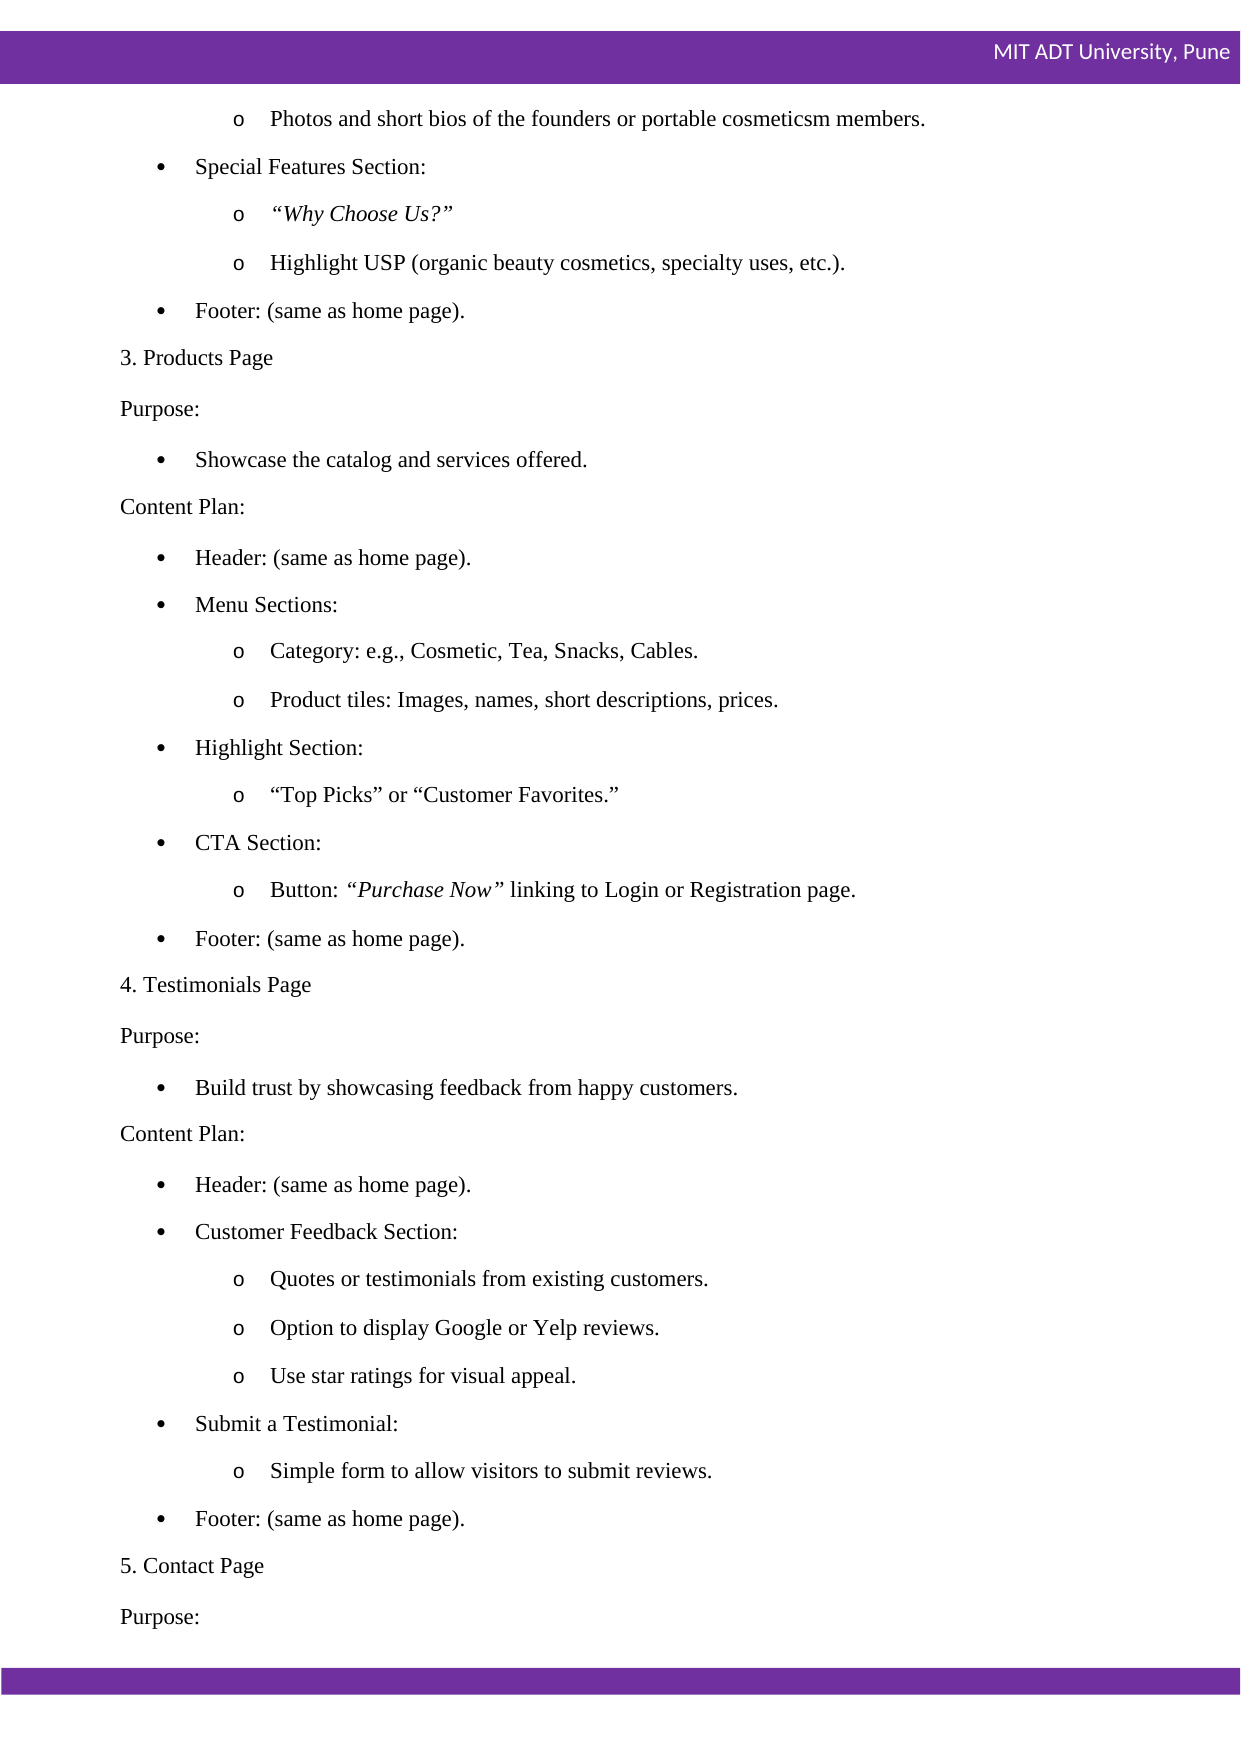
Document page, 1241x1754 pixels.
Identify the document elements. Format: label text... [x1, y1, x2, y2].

list Quotes or testimonials from existing customers. [232, 1265, 1195, 1293]
text 4. Testimonials Page [120, 971, 1195, 998]
list Simple form to allow visitors to submit reviews. [232, 1457, 1195, 1485]
list “Why Choose Us?” [232, 200, 1195, 228]
list Use star ratings for visual appeal. [232, 1362, 1195, 1389]
text Purpose: [120, 1022, 1195, 1049]
list Button: “Purchase Now” linking to Login or Registration page. [232, 876, 1195, 904]
text Purpose: [120, 1603, 1195, 1630]
list Photos and short bios of the founders or portable cosmeticsm members. [232, 105, 1195, 133]
list Build trust by showcasing feedback from happy customers. [157, 1073, 1195, 1100]
list Customer Feedback Section: [157, 1218, 1195, 1245]
text Content Plan: [120, 1120, 1195, 1147]
list Header: (same as home page). [157, 544, 1195, 570]
list CTA Section: [157, 829, 1195, 856]
text Purpose: [120, 395, 1195, 421]
list Showcase the catalog and services offered. [157, 446, 1195, 472]
list Special Features Section: [157, 153, 1195, 180]
list Category: e.g., Cosmetic, Tea, Snacks, Cables. [232, 637, 1195, 665]
list Option to display Google or Yelp reviews. [232, 1313, 1195, 1341]
text 5. Contact Page [120, 1552, 1195, 1579]
list Menu Sections: [157, 591, 1195, 617]
text Content Plan: [120, 493, 1195, 519]
text 3. Products Page [120, 344, 1195, 370]
list Highlight USP (organic beauty cosmetics, specialty uses, etc.). [232, 248, 1195, 276]
list Footer: (same as home page). [157, 297, 1195, 323]
list “Top Picks” or “Customer Favorites.” [232, 781, 1195, 809]
list Header: (same as home page). [157, 1171, 1195, 1198]
list Submit a Testimonial: [157, 1410, 1195, 1437]
list Product tiles: Images, names, short descriptions, prices. [232, 686, 1195, 713]
list Footer: (same as home page). [157, 1505, 1195, 1532]
list Footer: (same as home page). [157, 924, 1195, 951]
list Highlight Section: [157, 734, 1195, 761]
